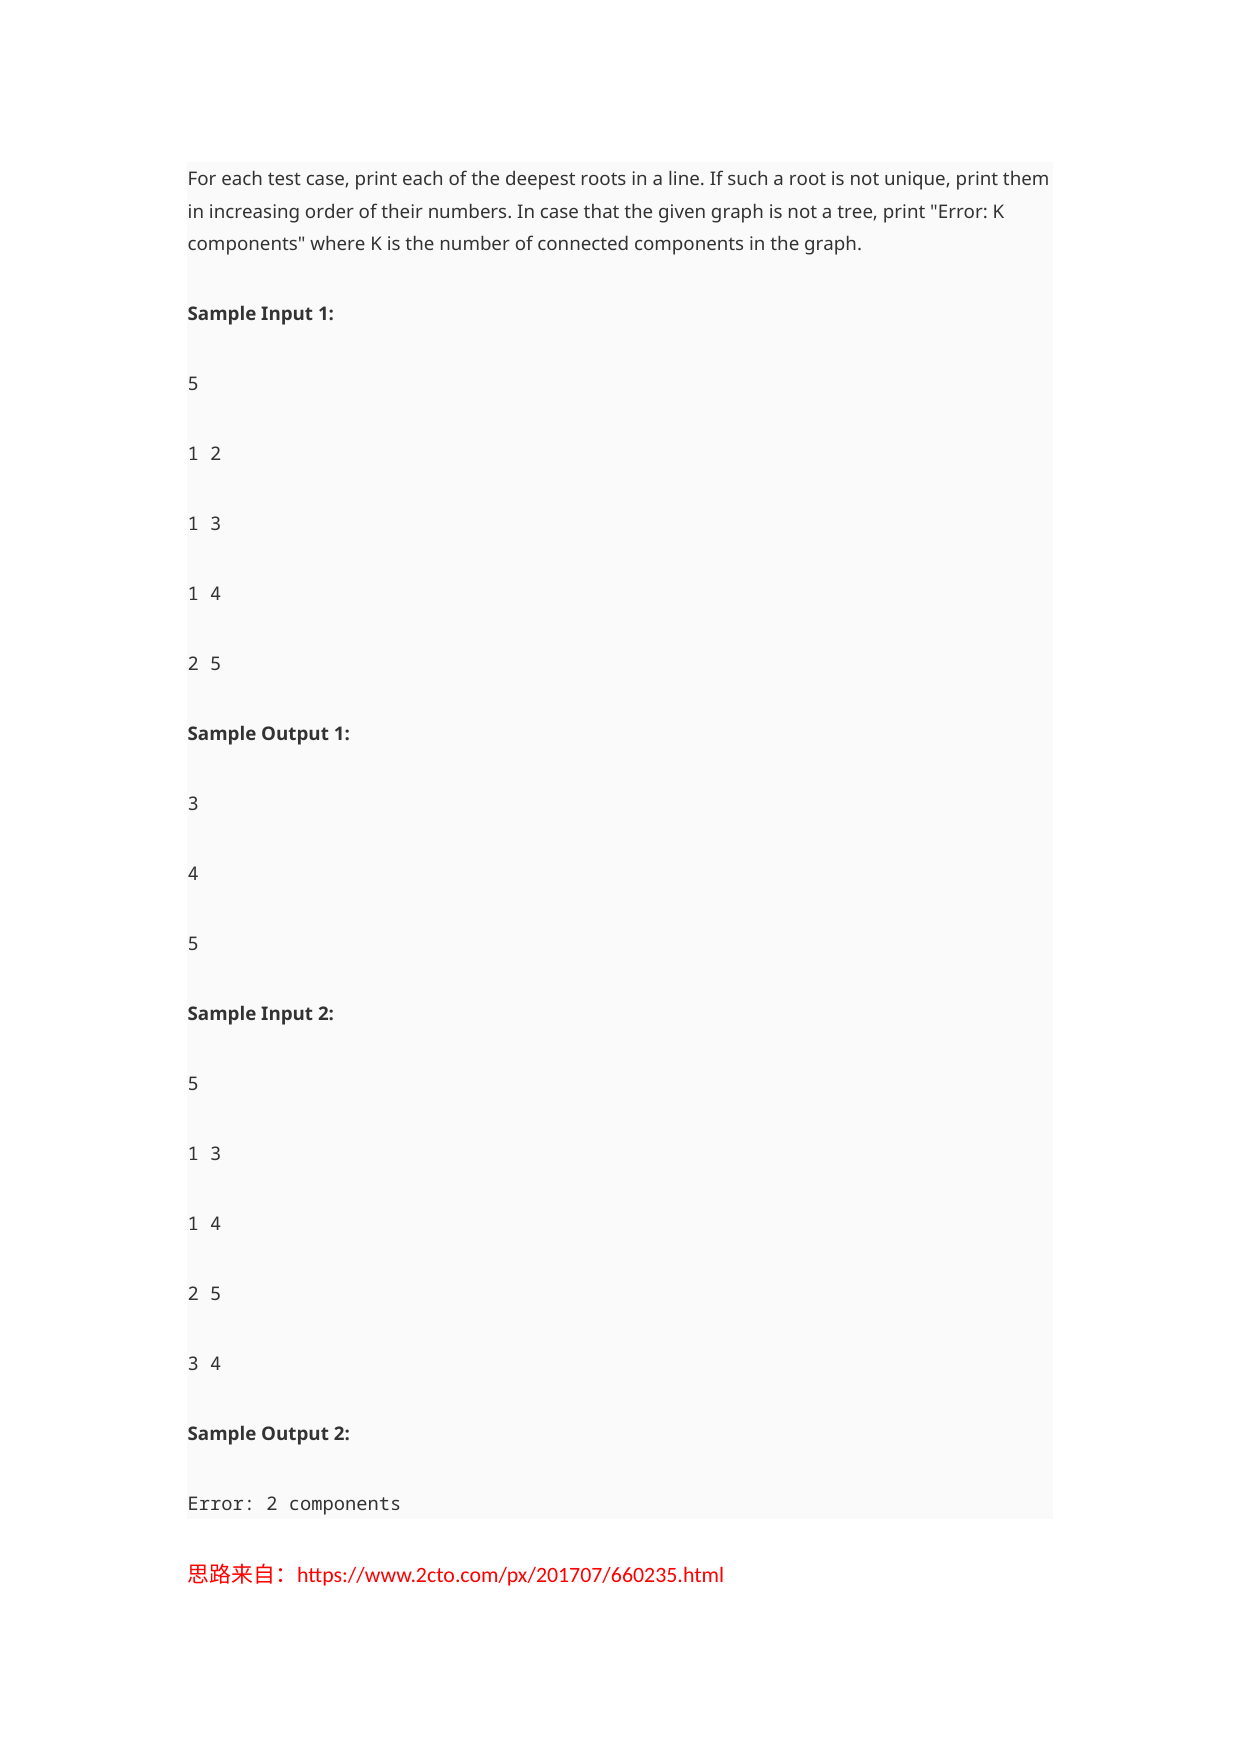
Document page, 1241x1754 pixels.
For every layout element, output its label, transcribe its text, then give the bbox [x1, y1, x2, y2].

text 5 [187, 367, 1053, 399]
text 3 4 [187, 1347, 1053, 1379]
text 1 4 [187, 577, 1053, 609]
text Sample Input 1: [187, 297, 1053, 329]
text Sample Output 1: [187, 717, 1053, 749]
text 5 [187, 927, 1053, 959]
text 2 5 [187, 1277, 1053, 1309]
text 2 5 [187, 647, 1053, 679]
text Sample Output 2: [187, 1417, 1053, 1449]
text Error: 2 components [187, 1487, 1053, 1519]
text 5 [187, 1067, 1053, 1099]
text Sample Input 2: [187, 997, 1053, 1029]
text 1 3 [187, 507, 1053, 539]
text 3 [187, 787, 1053, 819]
text 1 3 [187, 1137, 1053, 1169]
text For each test case, print each of the deepest roots in a line. If such a root is not unique, print them in increasing order of their numbers. In case that the given graph is not a tree, print "Error: K components" where K is the number of connected components in the graph. [187, 162, 1053, 259]
text 思路来自：https://www.2cto.com/px/201707/660235.html [187, 1557, 1053, 1589]
text 4 [187, 857, 1053, 889]
text 1 2 [187, 437, 1053, 469]
text 1 4 [187, 1207, 1053, 1239]
